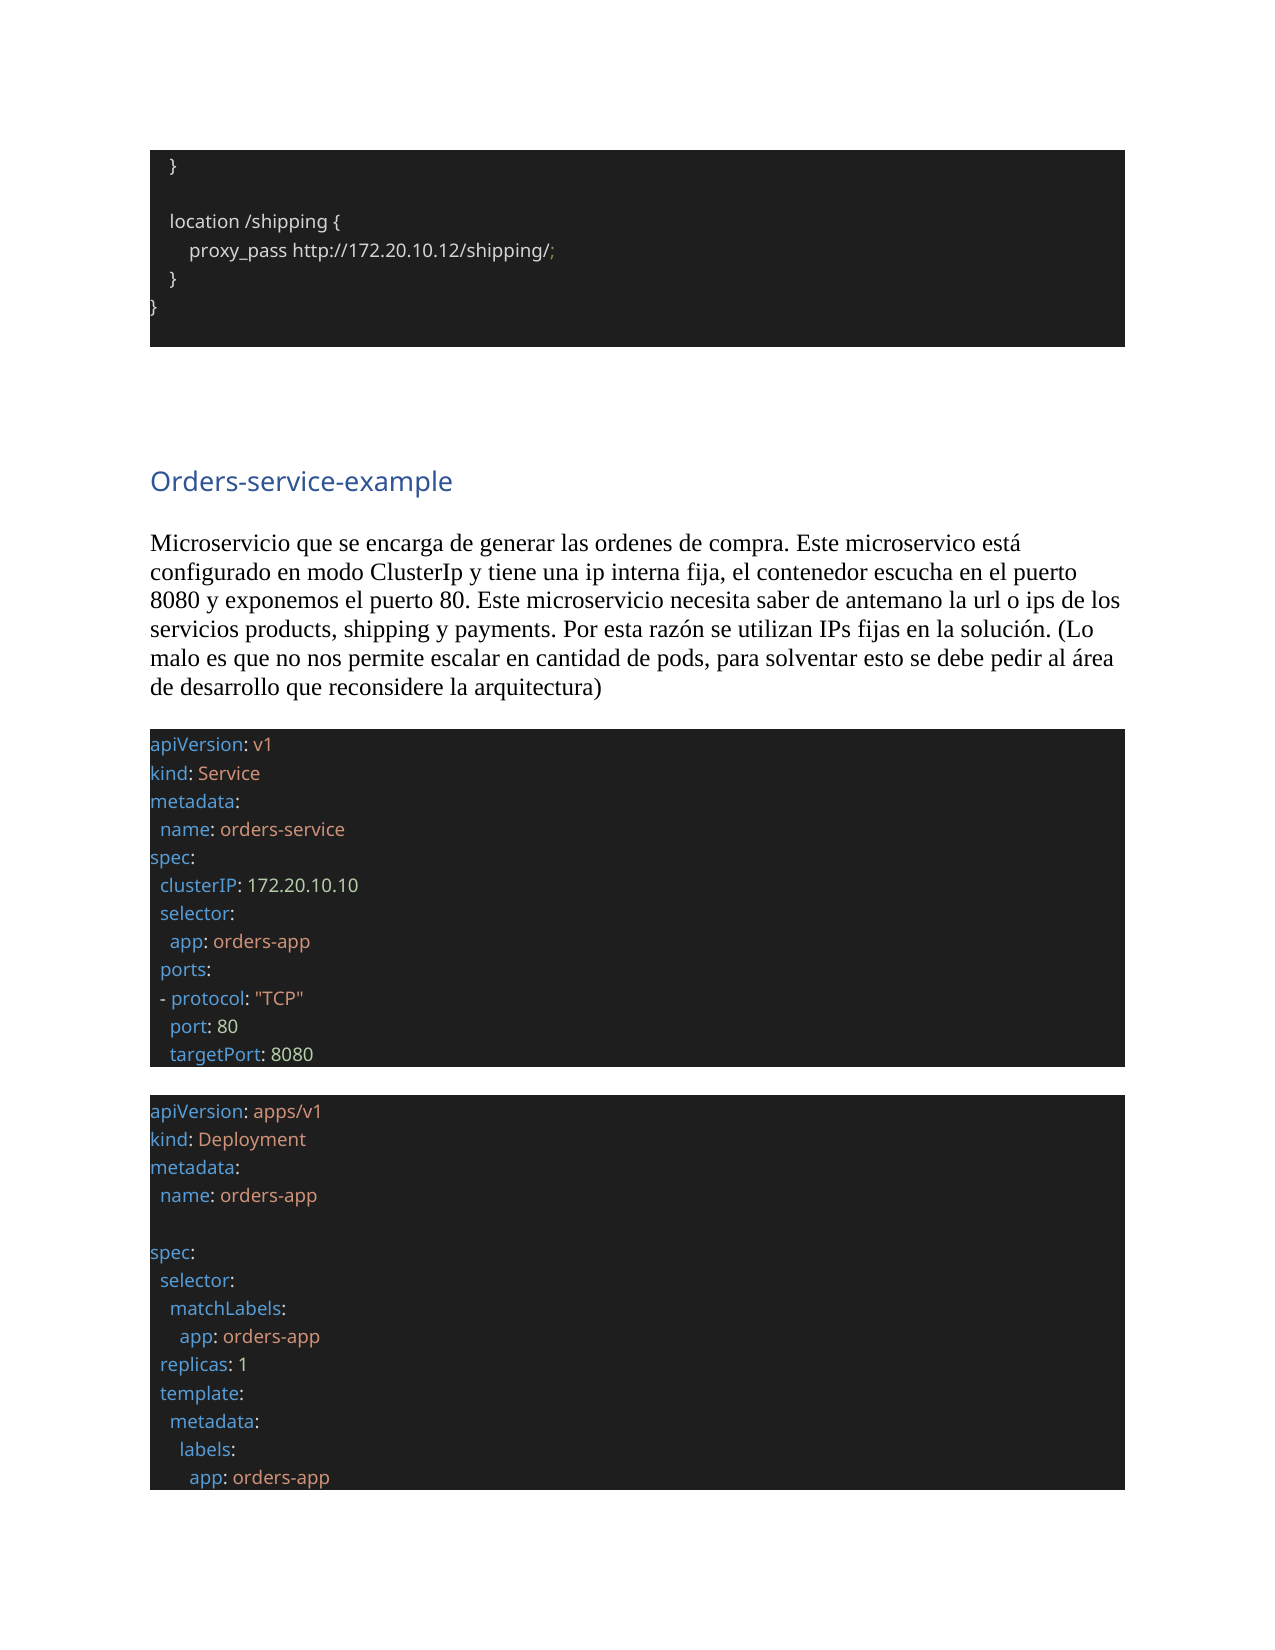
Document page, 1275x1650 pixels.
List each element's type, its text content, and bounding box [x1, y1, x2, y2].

text matchLabels: [150, 1293, 1125, 1321]
text apiVersion: apps/v1 [150, 1095, 1125, 1123]
text } [150, 150, 1125, 178]
text } [150, 291, 1125, 319]
text template: [150, 1377, 1125, 1405]
subtitle Orders-service-example [150, 462, 1125, 499]
text app: orders-app [150, 926, 1125, 954]
text apiVersion: v1 [150, 729, 1125, 757]
text name: orders-app [150, 1180, 1125, 1208]
text selector: [150, 898, 1125, 926]
text kind: Deployment [150, 1123, 1125, 1152]
text - protocol: "TCP" [150, 982, 1125, 1010]
text app: orders-app [150, 1321, 1125, 1349]
text } [150, 262, 1125, 291]
text replicas: 1 [150, 1349, 1125, 1377]
text location /shipping { [150, 206, 1125, 234]
text labels: [150, 1433, 1125, 1462]
text ports: [150, 954, 1125, 982]
text selector: [150, 1265, 1125, 1293]
text targetPort: 8080 [150, 1038, 1125, 1067]
text kind: Service [150, 757, 1125, 785]
text metadata: [150, 1152, 1125, 1180]
text Microservicio que se encarga de generar las ordenes de compra. Este microservico está configurado en modo ClusterIp y tiene una ip interna fija, el contenedor escucha en el puerto 8080 y exponemos el puerto 80. Este microservicio necesita saber de antemano la url o ips de los servicios products, shipping y payments. Por esta razón se utilizan IPs fijas en la solución. (Lo malo es que no nos permite escalar en cantidad de pods, para solventar esto se debe pedir al área de desarrollo que reconsidere la arquitectura) [150, 528, 1125, 700]
text port: 80 [150, 1010, 1125, 1038]
text spec: [150, 1237, 1125, 1265]
text name: orders-service [150, 813, 1125, 842]
text metadata: [150, 785, 1125, 813]
text metadata: [150, 1405, 1125, 1433]
text spec: [150, 842, 1125, 870]
text proxy_pass http://172.20.10.12/shipping/; [150, 234, 1125, 262]
text clusterIP: 172.20.10.10 [150, 870, 1125, 898]
text app: orders-app [150, 1462, 1125, 1490]
